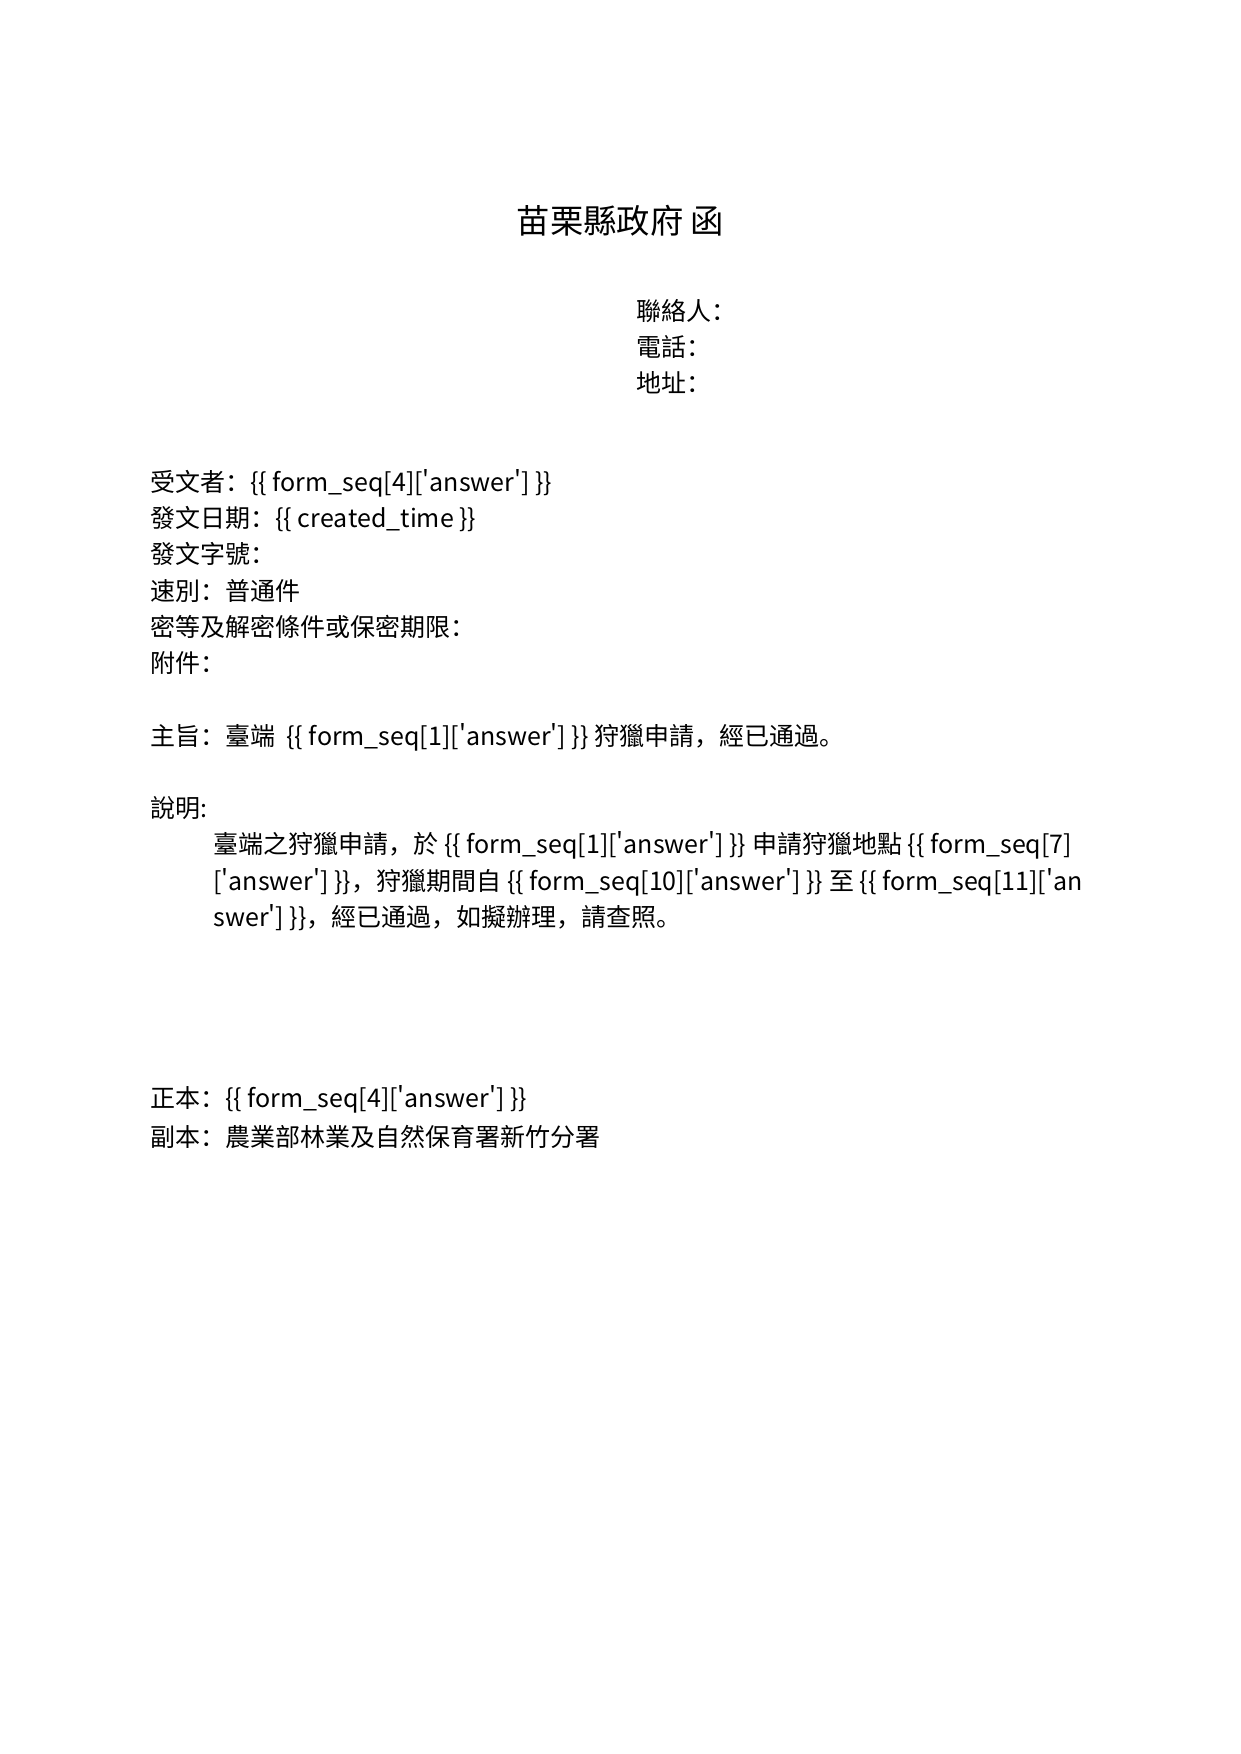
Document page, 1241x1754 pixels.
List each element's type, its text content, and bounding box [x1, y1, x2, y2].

text 受文者：{{ form_seq[4]['answer'] }} [150, 462, 1090, 499]
text 說明: [150, 789, 1090, 825]
text 速別：普通件 [150, 571, 1090, 607]
text 正本：{{ form_seq[4]['answer'] }} [150, 1079, 1090, 1115]
text 電話： [586, 327, 1090, 363]
text 附件： [150, 644, 1090, 680]
text 副本：農業部林業及自然保育署新竹分署 [150, 1118, 1090, 1154]
text 發文字號： [150, 535, 1090, 571]
text 地址： [586, 363, 1090, 400]
text 苗栗縣政府 函 [150, 194, 1090, 243]
text 發文日期：{{ created_time }} [150, 499, 1090, 535]
text 主旨：臺端 {{ form_seq[1]['answer'] }} 狩獵申請，經已通過。 [150, 716, 1090, 752]
text 臺端之狩獵申請，於 {{ form_seq[1]['answer'] }} 申請狩獵地點 {{ form_seq[7]['answer'] }}，狩獵期間自 {{ form_seq[10]['answer'] }} 至 {{ form_seq[11]['answer'] }}，經已通過，如擬辦理，請查照。 [213, 825, 1090, 934]
text 密等及解密條件或保密期限： [150, 607, 1090, 644]
text 聯絡人： [586, 291, 1090, 327]
